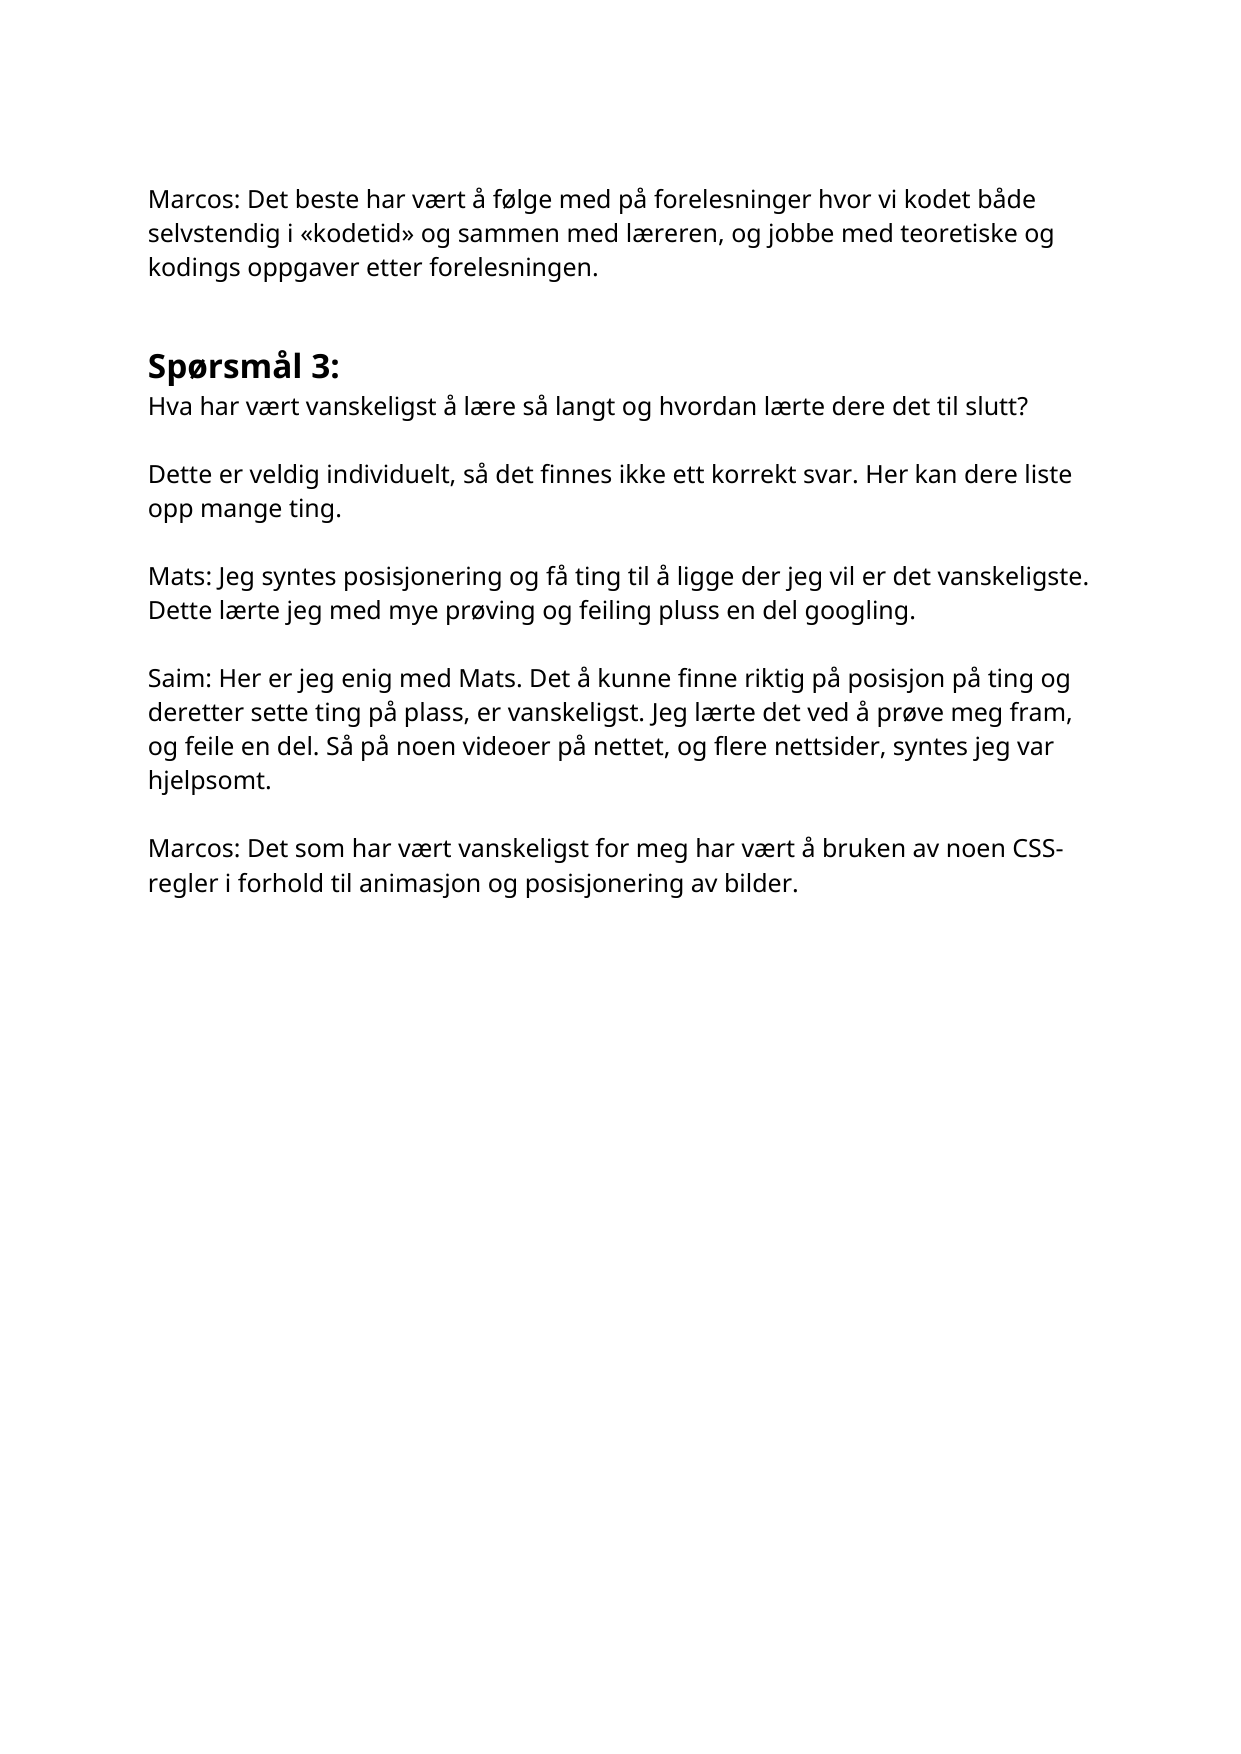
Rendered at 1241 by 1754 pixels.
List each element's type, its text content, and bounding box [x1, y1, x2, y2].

text Dette er veldig individuelt, så det finnes ikke ett korrekt svar. Her kan dere liste opp mange ting. [148, 456, 1093, 524]
text Marcos: Det som har vært vanskeligst for meg har vært å bruken av noen CSS-regler i forhold til animasjon og posisjonering av bilder. [148, 831, 1093, 899]
text Mats: Jeg syntes posisjonering og få ting til å ligge der jeg vil er det vanskeligste. Dette lærte jeg med mye prøving og feiling pluss en del googling. [148, 559, 1093, 627]
text Hva har vært vanskeligst å lære så langt og hvordan lærte dere det til slutt? [148, 388, 1093, 422]
text Marcos: Det beste har vært å følge med på forelesninger hvor vi kodet både selvstendig i «kodetid» og sammen med læreren, og jobbe med teoretiske og kodings oppgaver etter forelesningen. [148, 182, 1093, 284]
text Saim: Her er jeg enig med Mats. Det å kunne finne riktig på posisjon på ting og deretter sette ting på plass, er vanskeligst. Jeg lærte det ved å prøve meg fram, og feile en del. Så på noen videoer på nettet, og flere nettsider, syntes jeg var hjelpsomt. [148, 661, 1093, 797]
subtitle Spørsmål 3: [148, 343, 1093, 388]
